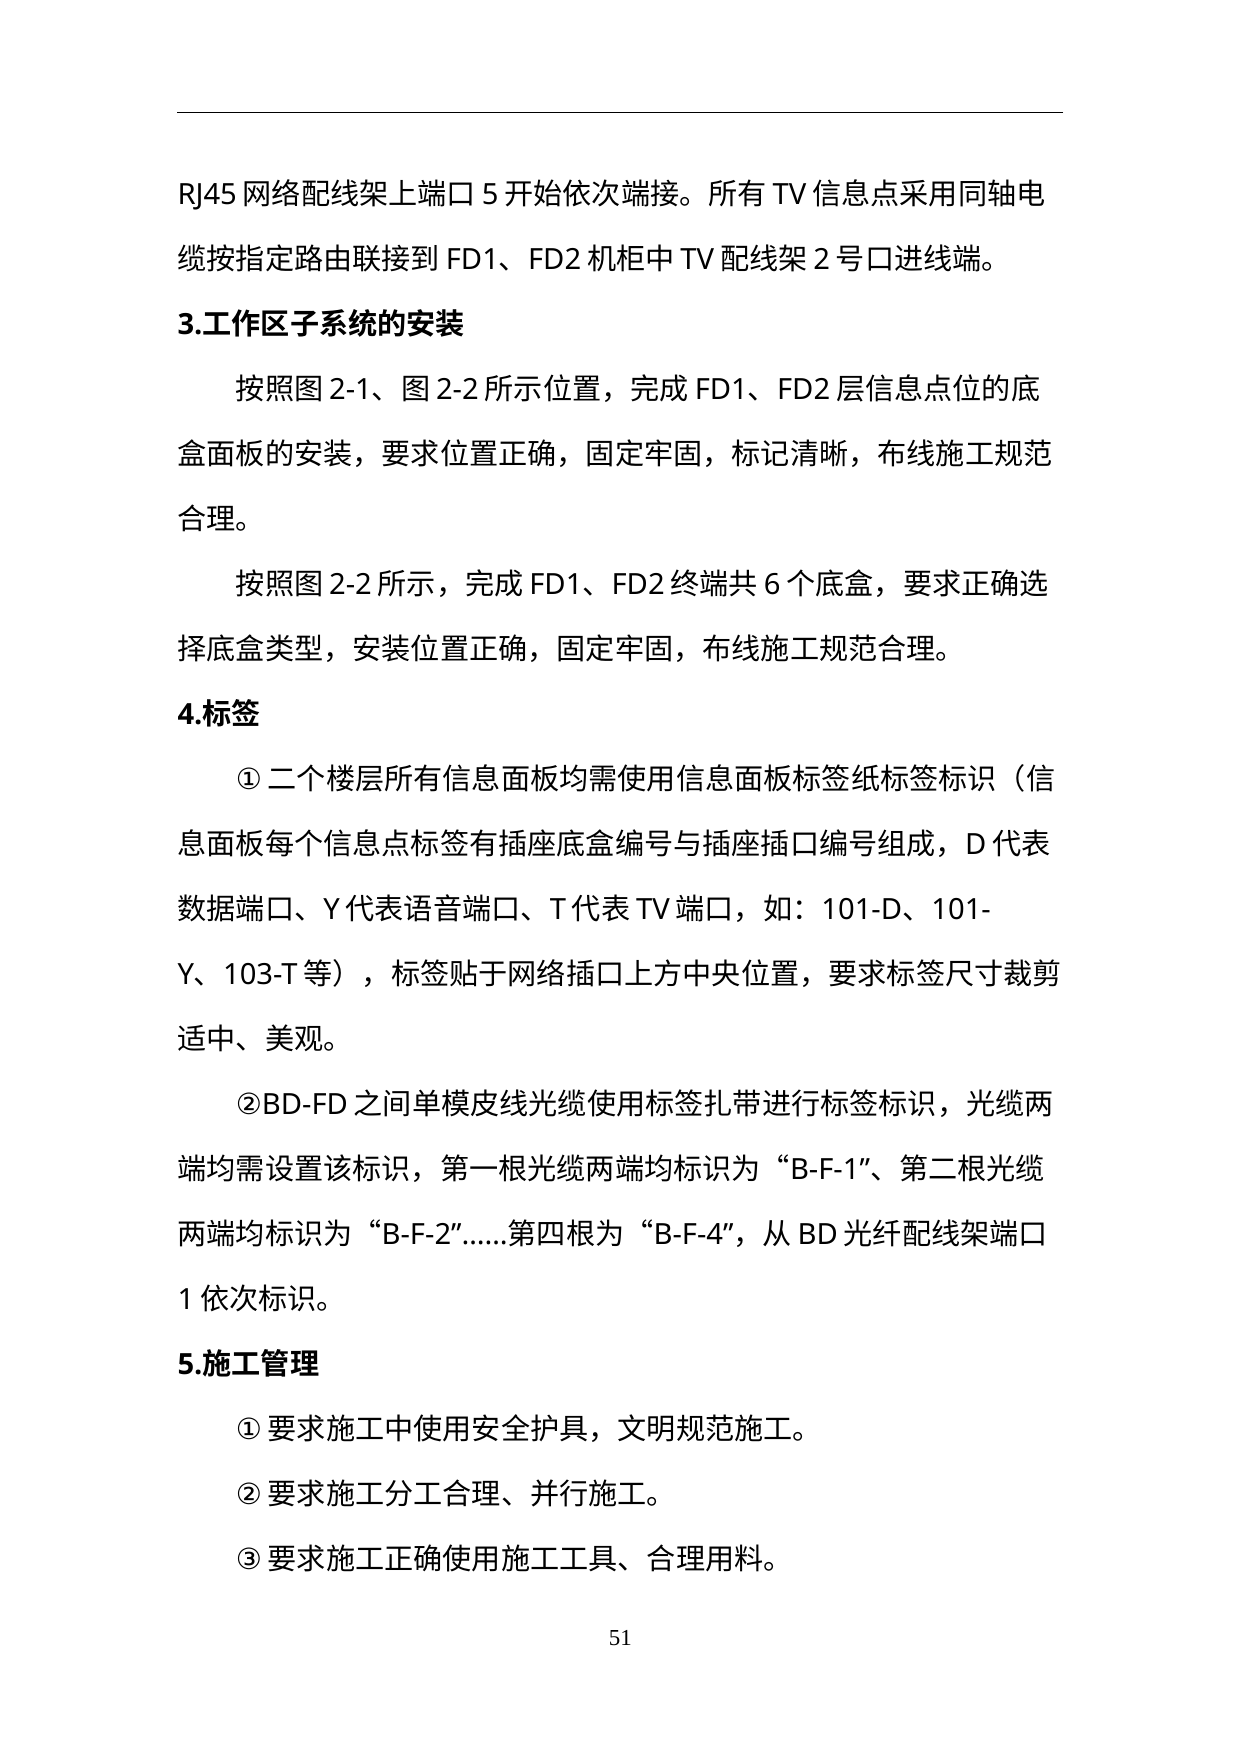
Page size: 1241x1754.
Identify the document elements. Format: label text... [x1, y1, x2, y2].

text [177, 159, 1063, 289]
text 4.标签 [177, 679, 1063, 744]
text 5.施工管理 [177, 1329, 1063, 1394]
text 3.工作区子系统的安装 [177, 289, 1063, 354]
text ①要求施工中使用安全护具，文明规范施工。 [177, 1394, 1063, 1459]
text ①二个楼层所有信息面板均需使用信息面板标签纸标签标识（信息面板每个信息点标签有插座底盒编号与插座插口编号组成，D代表数据端口、Y代表语音端口、T代表TV端口，如：101-D、101-Y、103-T等），标签贴于网络插口上方中央位置，要求标签尺寸裁剪适中、美观。 [177, 744, 1063, 1069]
text ③要求施工正确使用施工工具、合理用料。 [177, 1524, 1063, 1589]
text ②BD-FD之间单模皮线光缆使用标签扎带进行标签标识，光缆两端均需设置该标识，第一根光缆两端均标识为“B-F-1”、第二根光缆两端均标识为“B-F-2”……第四根为“B-F-4”，从BD光纤配线架端口1依次标识。 [177, 1069, 1063, 1329]
text 按照图2-1、图2-2所示位置，完成FD1、FD2层信息点位的底盒面板的安装，要求位置正确，固定牢固，标记清晰，布线施工规范合理。 [177, 354, 1063, 549]
text ②要求施工分工合理、并行施工。 [177, 1459, 1063, 1524]
text 按照图2-2所示，完成FD1、FD2终端共6个底盒，要求正确选择底盒类型，安装位置正确，固定牢固，布线施工规范合理。 [177, 549, 1063, 679]
